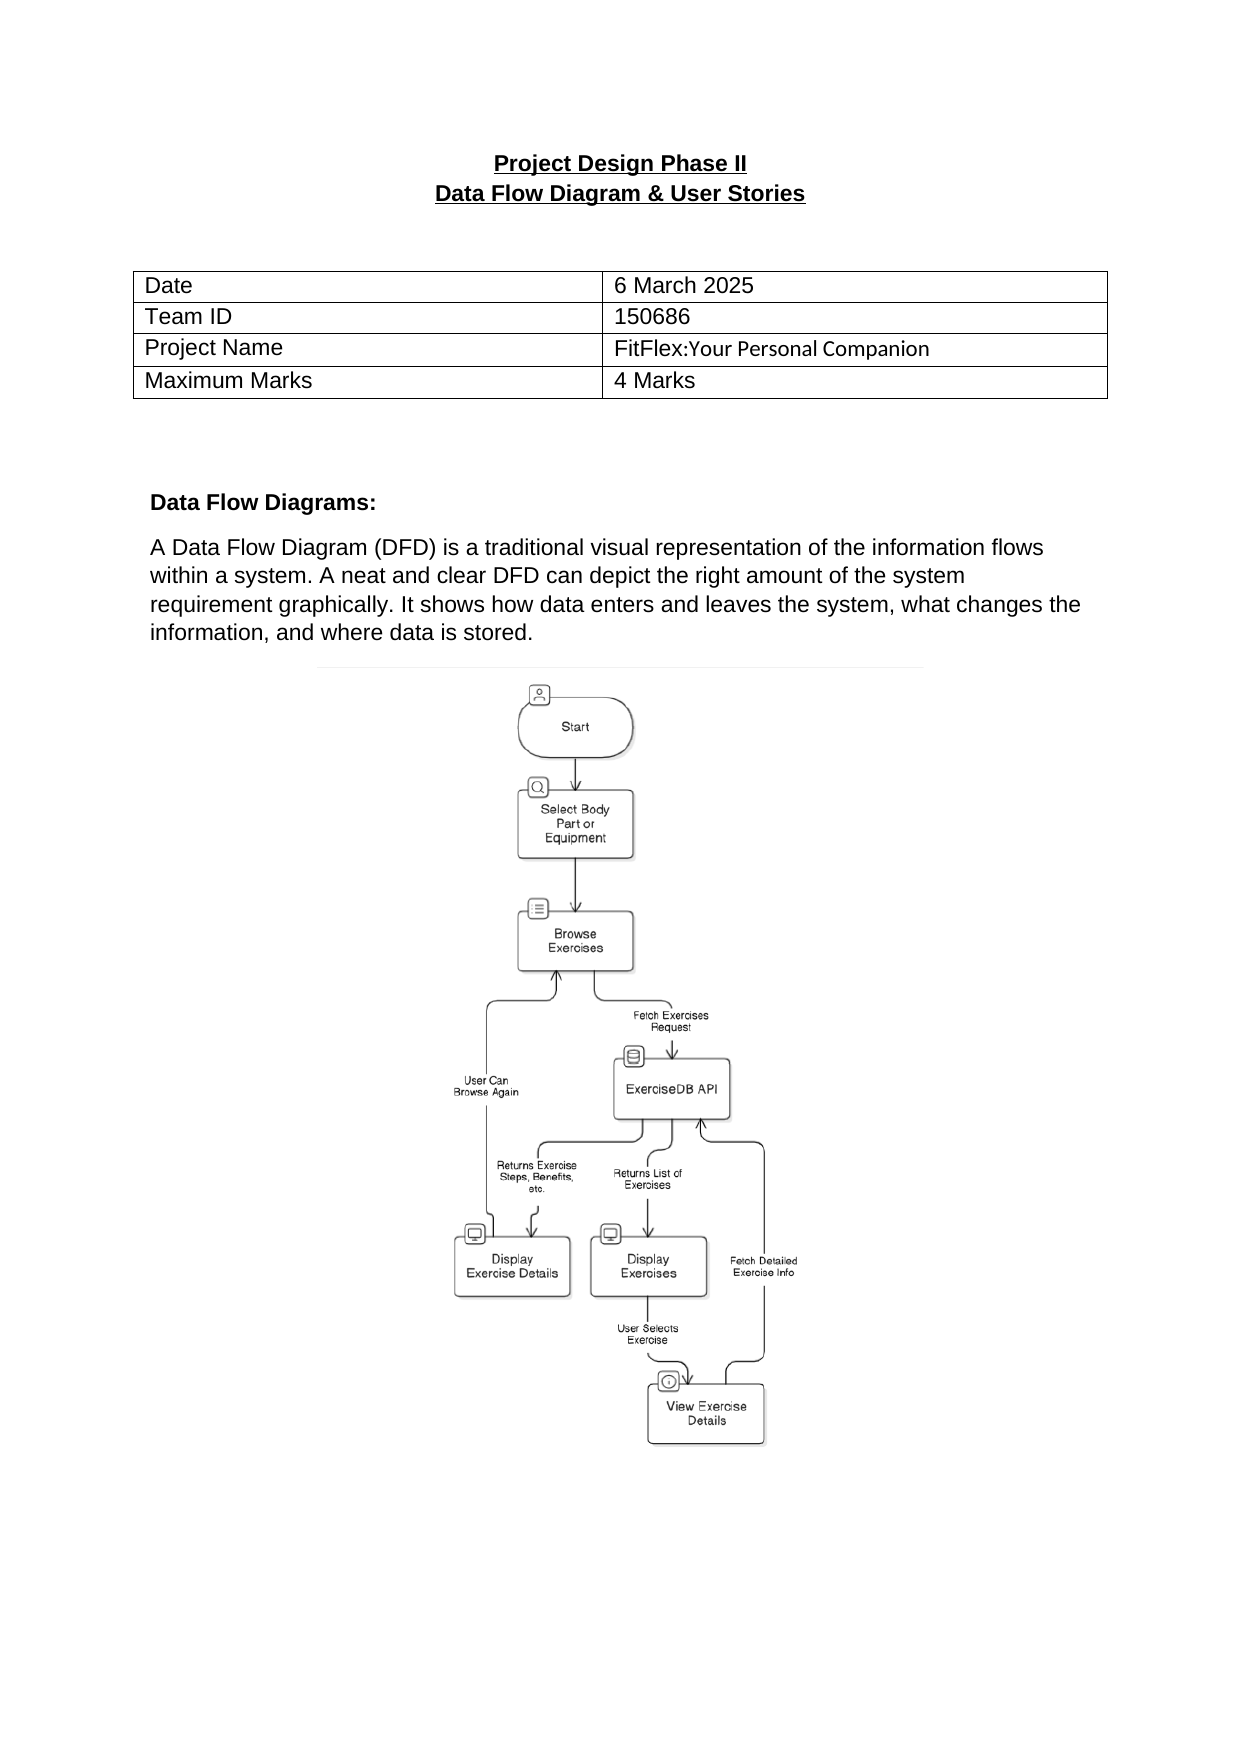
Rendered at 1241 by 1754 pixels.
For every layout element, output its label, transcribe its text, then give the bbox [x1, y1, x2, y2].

table_cell 150686 [603, 303, 1107, 333]
table_cell FitFlex:Your Personal Companion [603, 334, 1107, 366]
text Project Design Phase II [150, 150, 1090, 176]
table_cell Project Name [134, 334, 602, 366]
table_cell Team ID [134, 303, 602, 333]
table_header Date [134, 272, 602, 302]
table_cell 4 Marks [603, 367, 1107, 397]
table_cell Maximum Marks [134, 367, 602, 397]
text Data Flow Diagram & User Stories [150, 180, 1090, 207]
picture [317, 666, 924, 1452]
text Data Flow Diagrams: [150, 489, 1090, 515]
text A Data Flow Diagram (DFD) is a traditional visual representation of the information flows within a system. A neat and clear DFD can depict the right amount of the system requirement graphically. It shows how data enters and leaves the system, what changes the information, and where data is stored. [150, 534, 1090, 646]
table_header 6 March 2025 [603, 272, 1107, 302]
